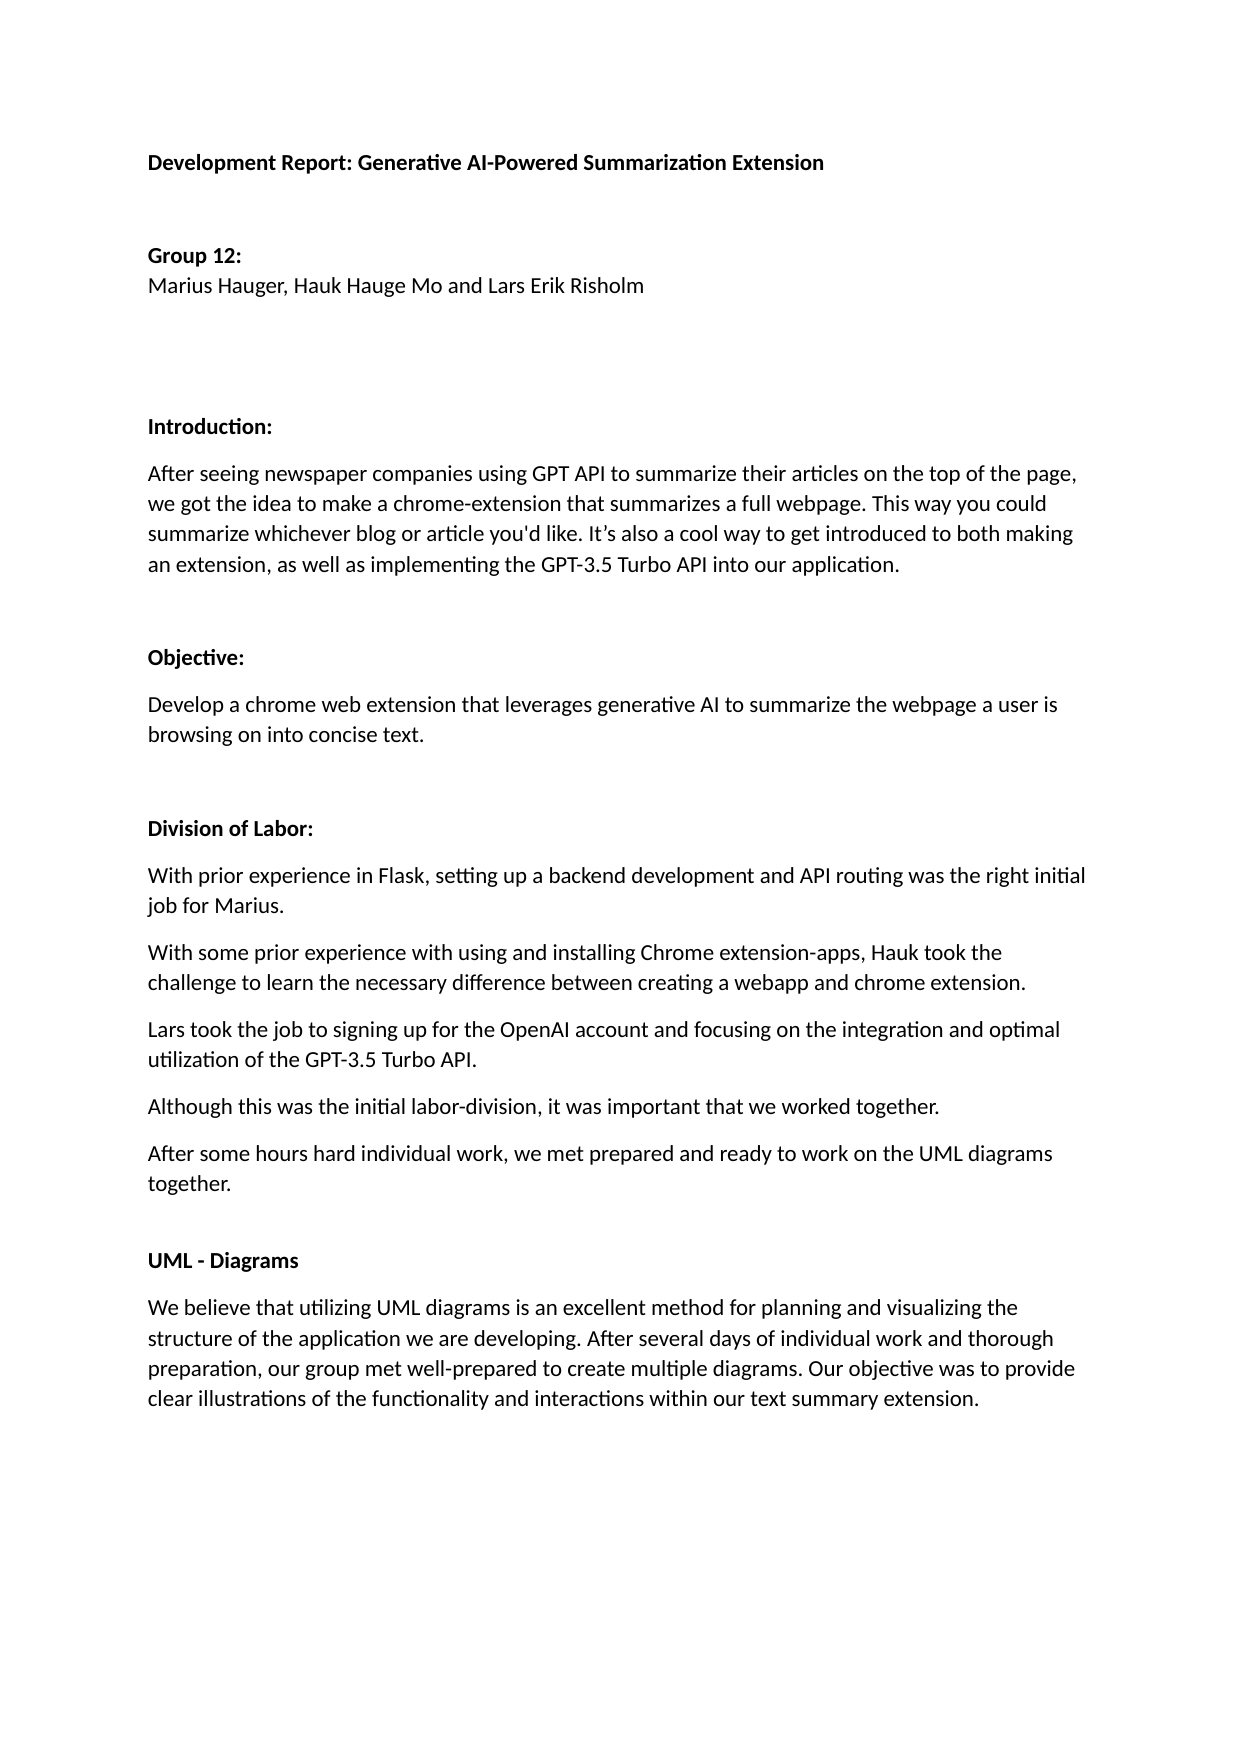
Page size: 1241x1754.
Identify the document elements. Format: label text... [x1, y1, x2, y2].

text With prior experience in Flask, setting up a backend development and API routing was the right initial job for Marius. [148, 861, 1093, 919]
text Objective: [148, 643, 1093, 671]
text Development Report: Generative AI-Powered Summarization Extension [148, 148, 1093, 176]
text Group 12: Marius Hauger, Hauk Hauge Mo and Lars Erik Risholm [148, 241, 1093, 299]
text After seeing newspaper companies using GPT API to summarize their articles on the top of the page, we got the idea to make a chrome-extension that summarizes a full webpage. This way you could summarize whichever blog or article you'd like. It’s also a cool way to get introduced to both making an extension, as well as implementing the GPT-3.5 Turbo API into our application. [148, 459, 1093, 578]
text Although this was the initial labor-division, it was important that we worked together. [148, 1092, 1093, 1120]
text Introduction: [148, 412, 1093, 440]
text Lars took the job to signing up for the OpenAI account and focusing on the integration and optimal utilization of the GPT-3.5 Turbo API. [148, 1015, 1093, 1073]
text After some hours hard individual work, we met prepared and ready to work on the UML diagrams together. [148, 1139, 1093, 1197]
text UML - Diagrams [148, 1216, 1093, 1274]
text With some prior experience with using and installing Chrome extension-apps, Hauk took the challenge to learn the necessary difference between creating a webapp and chrome extension. [148, 938, 1093, 996]
text Develop a chrome web extension that leverages generative AI to summarize the webpage a user is browsing on into concise text. [148, 690, 1093, 748]
text Division of Labor: [148, 814, 1093, 842]
text We believe that utilizing UML diagrams is an excellent method for planning and visualizing the structure of the application we are developing. After several days of individual work and thorough preparation, our group met well-prepared to create multiple diagrams. Our objective was to provide clear illustrations of the functionality and interactions within our text summary extension. [148, 1293, 1093, 1412]
